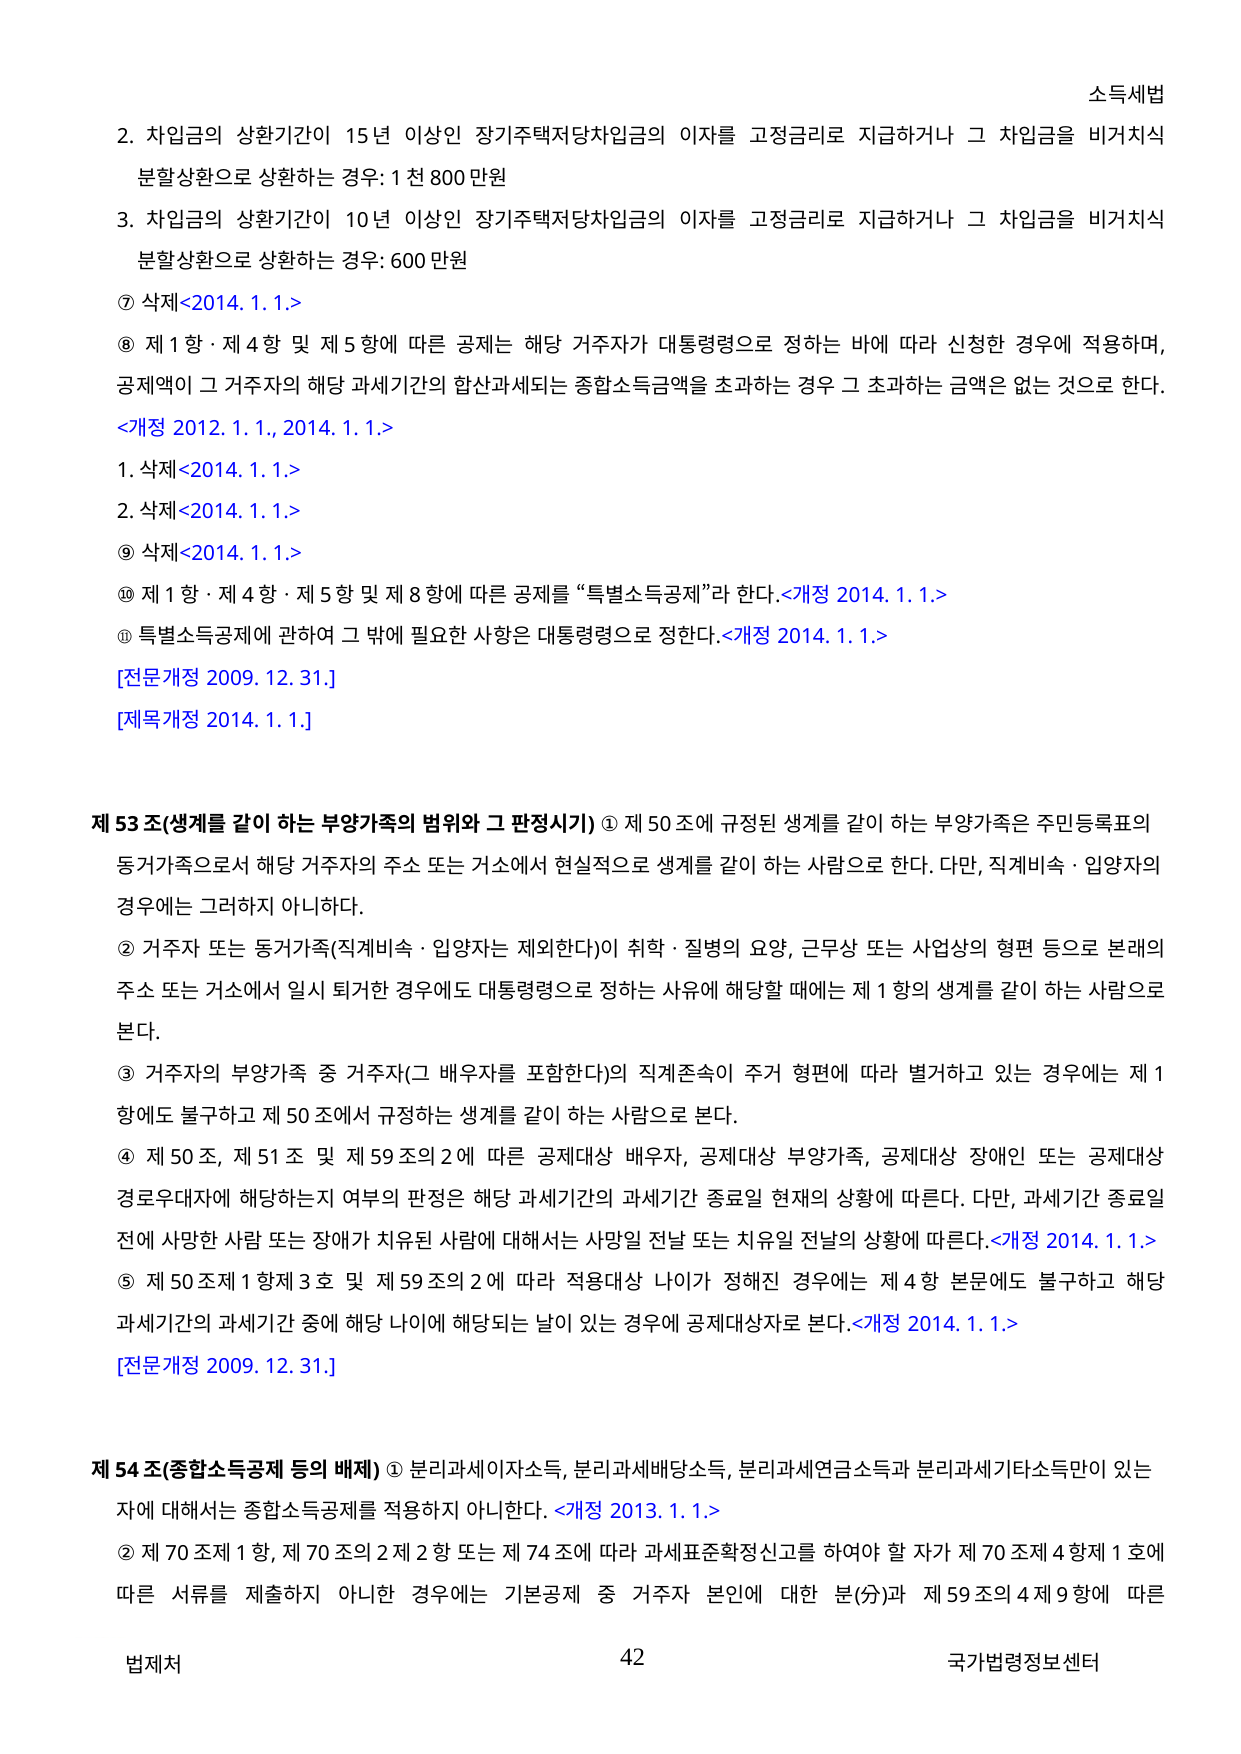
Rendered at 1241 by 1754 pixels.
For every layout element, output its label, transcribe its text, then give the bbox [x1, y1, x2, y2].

text ③ 거주자의 부양가족 중 거주자(그 배우자를 포함한다)의 직계존속이 주거 형편에 따라 별거하고 있는 경우에는 제1항에도 불구하고 제50조에서 규정하는 생계를 같이 하는 사람으로 본다. [117, 1046, 1165, 1129]
text 1. 삭제<2014. 1. 1.> [117, 442, 1165, 483]
text [전문개정 2009. 12. 31.] [117, 650, 1165, 692]
text 2. 삭제<2014. 1. 1.> [117, 483, 1165, 525]
text 3. 차입금의 상환기간이 10년 이상인 장기주택저당차입금의 이자를 고정금리로 지급하거나 그 차입금을 비거치식 분할상환으로 상환하는 경우: 600만원 [117, 192, 1165, 275]
text 2. 차입금의 상환기간이 15년 이상인 장기주택저당차입금의 이자를 고정금리로 지급하거나 그 차입금을 비거치식 분할상환으로 상환하는 경우: 1천800만원 [117, 108, 1165, 192]
text 제54조(종합소득공제 등의 배제) ① 분리과세이자소득, 분리과세배당소득, 분리과세연금소득과 분리과세기타소득만이 있는 자에 대해서는 종합소득공제를 적용하지 아니한다. <개정 2013. 1. 1.> [92, 1442, 1165, 1525]
text ⑩ 제1항ㆍ제4항ㆍ제5항 및 제8항에 따른 공제를 “특별소득공제”라 한다.<개정 2014. 1. 1.> [117, 567, 1165, 608]
text 제53조(생계를 같이 하는 부양가족의 범위와 그 판정시기) ① 제50조에 규정된 생계를 같이 하는 부양가족은 주민등록표의 동거가족으로서 해당 거주자의 주소 또는 거소에서 현실적으로 생계를 같이 하는 사람으로 한다. 다만, 직계비속ㆍ입양자의 경우에는 그러하지 아니하다. [92, 796, 1165, 921]
text ④ 제50조, 제51조 및 제59조의2에 따른 공제대상 배우자, 공제대상 부양가족, 공제대상 장애인 또는 공제대상 경로우대자에 해당하는지 여부의 판정은 해당 과세기간의 과세기간 종료일 현재의 상황에 따른다. 다만, 과세기간 종료일 전에 사망한 사람 또는 장애가 치유된 사람에 대해서는 사망일 전날 또는 치유일 전날의 상황에 따른다.<개정 2014. 1. 1.> [117, 1129, 1165, 1254]
text ⑦ 삭제<2014. 1. 1.> [117, 275, 1165, 317]
text [전문개정 2009. 12. 31.] [117, 1337, 1165, 1379]
text ⑧ 제1항ㆍ제4항 및 제5항에 따른 공제는 해당 거주자가 대통령령으로 정하는 바에 따라 신청한 경우에 적용하며, 공제액이 그 거주자의 해당 과세기간의 합산과세되는 종합소득금액을 초과하는 경우 그 초과하는 금액은 없는 것으로 한다.<개정 2012. 1. 1., 2014. 1. 1.> [117, 317, 1165, 442]
text ⑤ 제50조제1항제3호 및 제59조의2에 따라 적용대상 나이가 정해진 경우에는 제4항 본문에도 불구하고 해당 과세기간의 과세기간 중에 해당 나이에 해당되는 날이 있는 경우에 공제대상자로 본다.<개정 2014. 1. 1.> [117, 1254, 1165, 1337]
text ② 거주자 또는 동거가족(직계비속ㆍ입양자는 제외한다)이 취학ㆍ질병의 요양, 근무상 또는 사업상의 형편 등으로 본래의 주소 또는 거소에서 일시 퇴거한 경우에도 대통령령으로 정하는 사유에 해당할 때에는 제1항의 생계를 같이 하는 사람으로 본다. [117, 921, 1165, 1046]
text [제목개정 2014. 1. 1.] [117, 692, 1165, 733]
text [117, 1525, 1165, 1608]
text ⑨ 삭제<2014. 1. 1.> [117, 525, 1165, 567]
text ⑪ 특별소득공제에 관하여 그 밖에 필요한 사항은 대통령령으로 정한다.<개정 2014. 1. 1.> [117, 608, 1165, 650]
